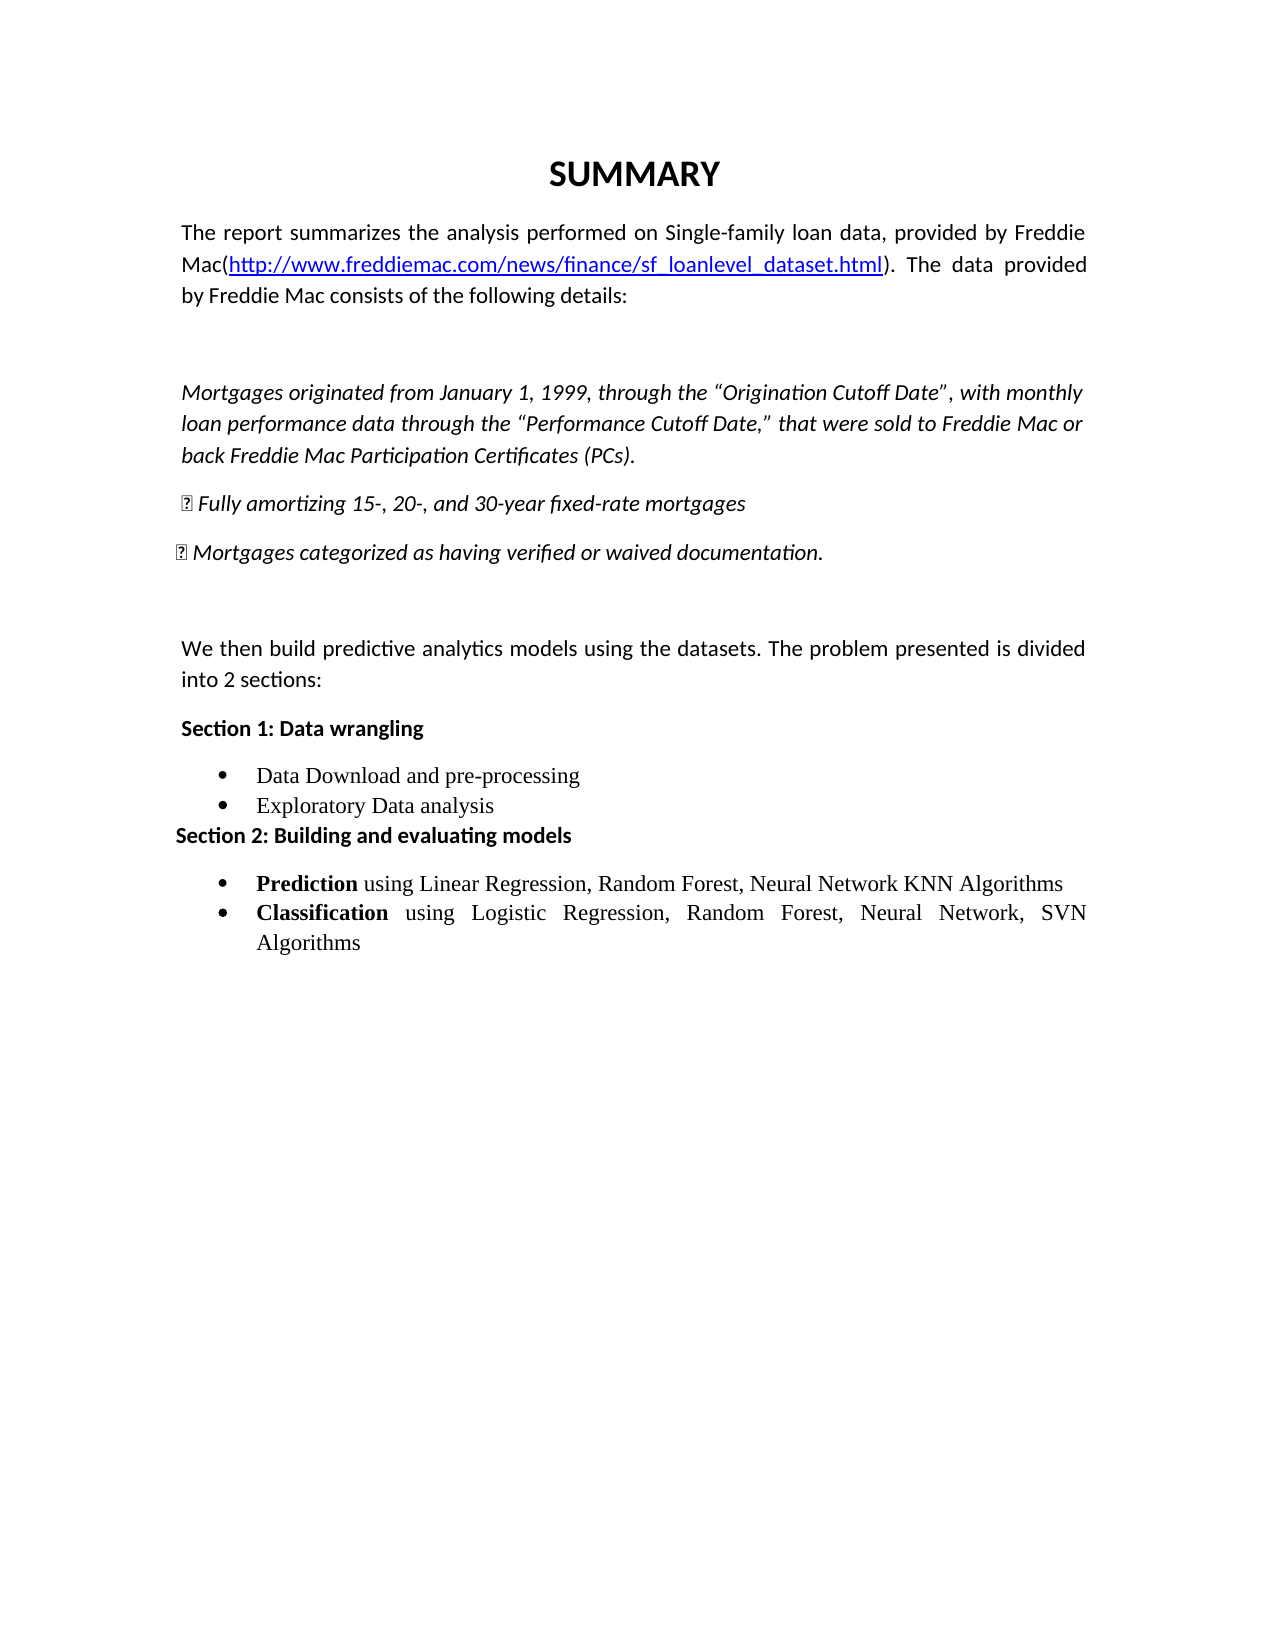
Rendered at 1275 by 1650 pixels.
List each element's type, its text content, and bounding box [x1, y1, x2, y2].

list Exploratory Data analysis [219, 792, 1087, 818]
text Mortgages originated from January 1, 1999, through the “Origination Cutoff Date”, with monthly loan performance data through the “Performance Cutoff Date,” that were sold to Freddie Mac or back Freddie Mac Participation Certificates (PCs). [181, 378, 1087, 469]
text SUMMARY [181, 150, 1087, 196]
text We then build predictive analytics models using the datasets. The problem presented is divided into 2 sections: [181, 634, 1087, 694]
list Data Download and pre-processing [219, 762, 1087, 788]
text Section 1: Data wrangling [181, 714, 1087, 742]
text The report summarizes the analysis performed on Single-family loan data, provided by Freddie Mac(http://www.freddiemac.com/news/finance/sf_loanlevel_dataset.html). The data provided by Freddie Mac consists of the following details: [181, 218, 1087, 309]
text  Mortgages categorized as having verified or waived documentation. [150, 538, 1087, 566]
text  Fully amortizing 15-, 20-, and 30-year fixed-rate mortgages [181, 489, 1087, 517]
list Prediction using Linear Regression, Random Forest, Neural Network KNN Algorithms [219, 870, 1087, 896]
list Classification using Logistic Regression, Random Forest, Neural Network, SVN Algorithms [219, 899, 1087, 955]
text Section 2: Building and evaluating models [150, 821, 1087, 849]
